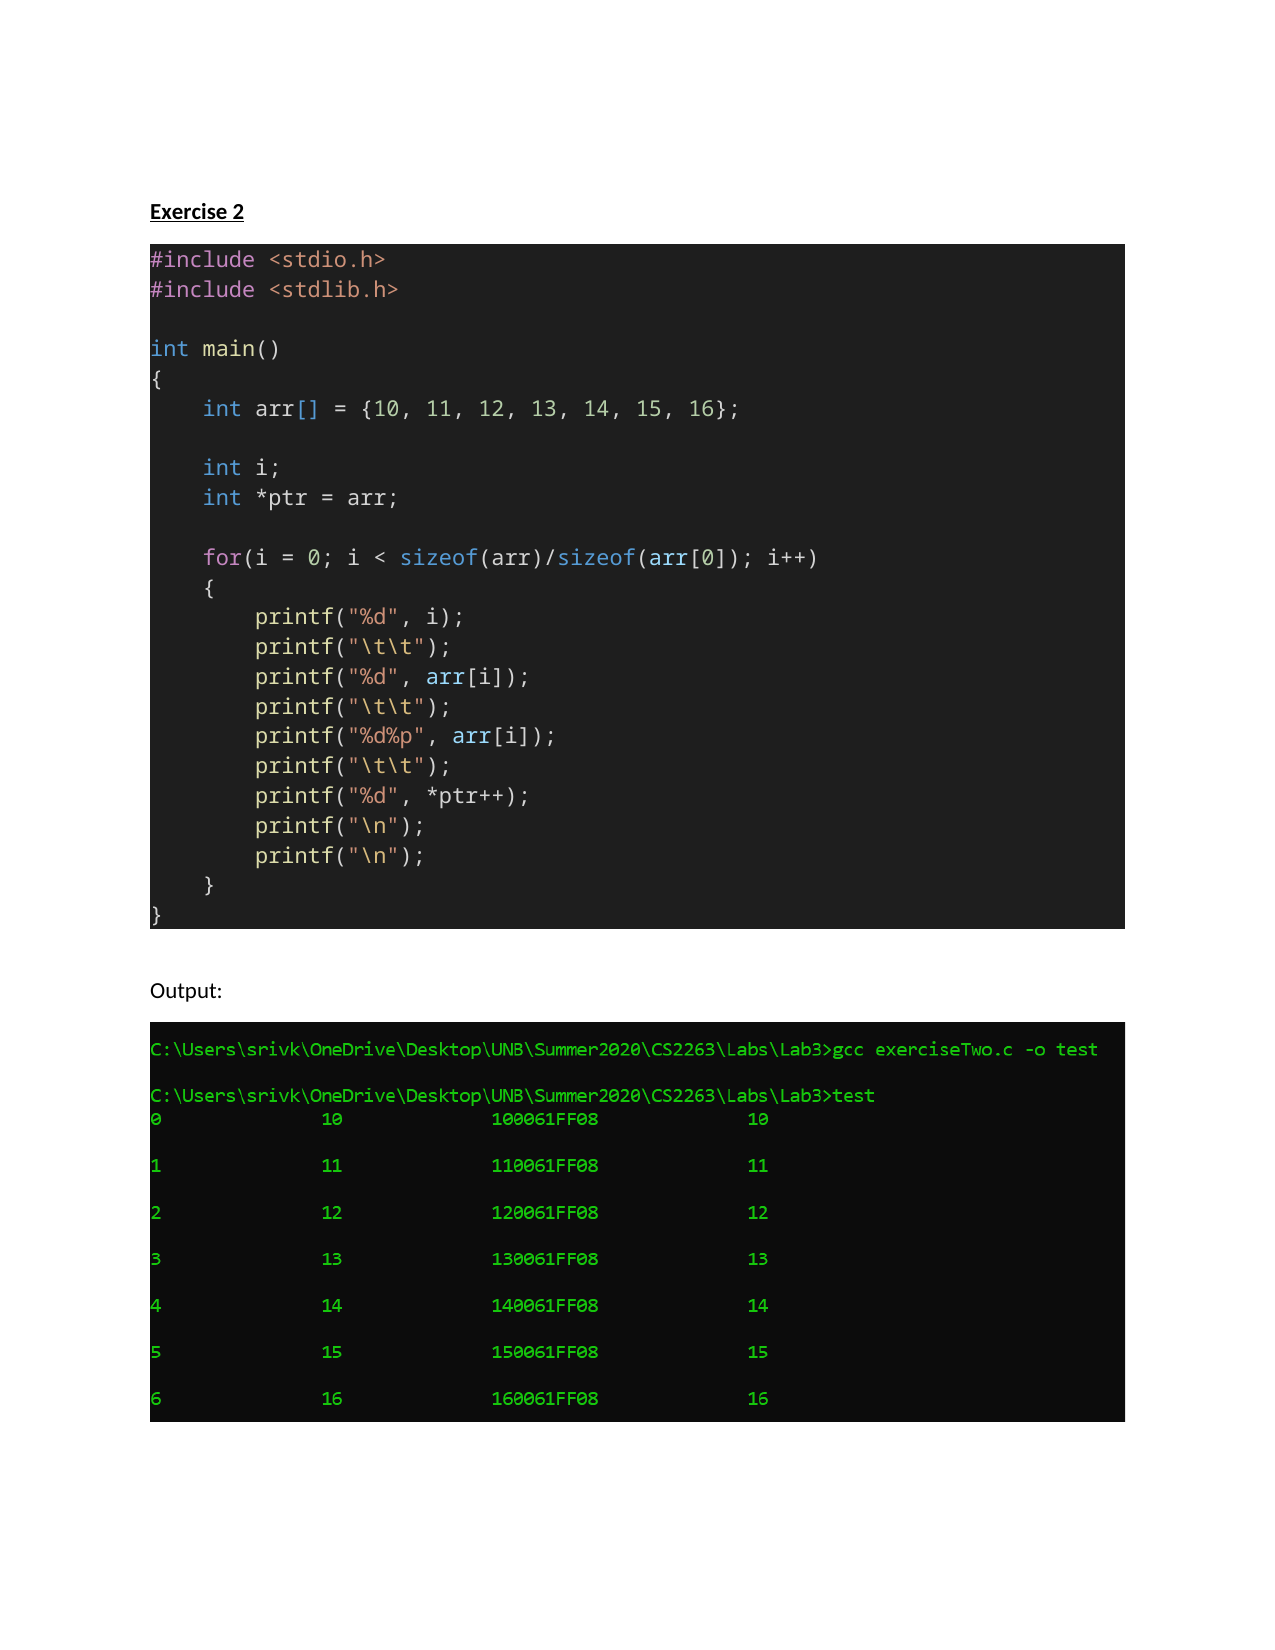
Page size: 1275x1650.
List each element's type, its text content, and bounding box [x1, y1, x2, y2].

text int *ptr = arr; [150, 482, 1125, 512]
text printf("%d", i); [150, 601, 1125, 631]
text printf("\n"); [150, 810, 1125, 839]
text printf("\t\t"); [150, 631, 1125, 661]
text Output: [150, 976, 1125, 1004]
text int arr[] = {10, 11, 12, 13, 14, 15, 16}; [150, 393, 1125, 422]
text printf("%d%p", arr[i]); [150, 720, 1125, 750]
text int main() [150, 333, 1125, 363]
picture [150, 1022, 1125, 1422]
text for(i = 0; i < sizeof(arr)/sizeof(arr[0]); i++) [150, 542, 1125, 571]
text { [150, 571, 1125, 601]
text #include <stdlib.h> [150, 273, 1125, 303]
text Exercise 2 [150, 197, 1125, 225]
text printf("\n"); [150, 839, 1125, 869]
text printf("%d", arr[i]); [150, 661, 1125, 691]
text printf("%d", *ptr++); [150, 780, 1125, 810]
text } [150, 869, 1125, 899]
text { [150, 363, 1125, 393]
text } [150, 899, 1125, 929]
text #include <stdio.h> [150, 244, 1125, 273]
text printf("\t\t"); [150, 750, 1125, 780]
text int i; [150, 452, 1125, 482]
text printf("\t\t"); [150, 691, 1125, 720]
